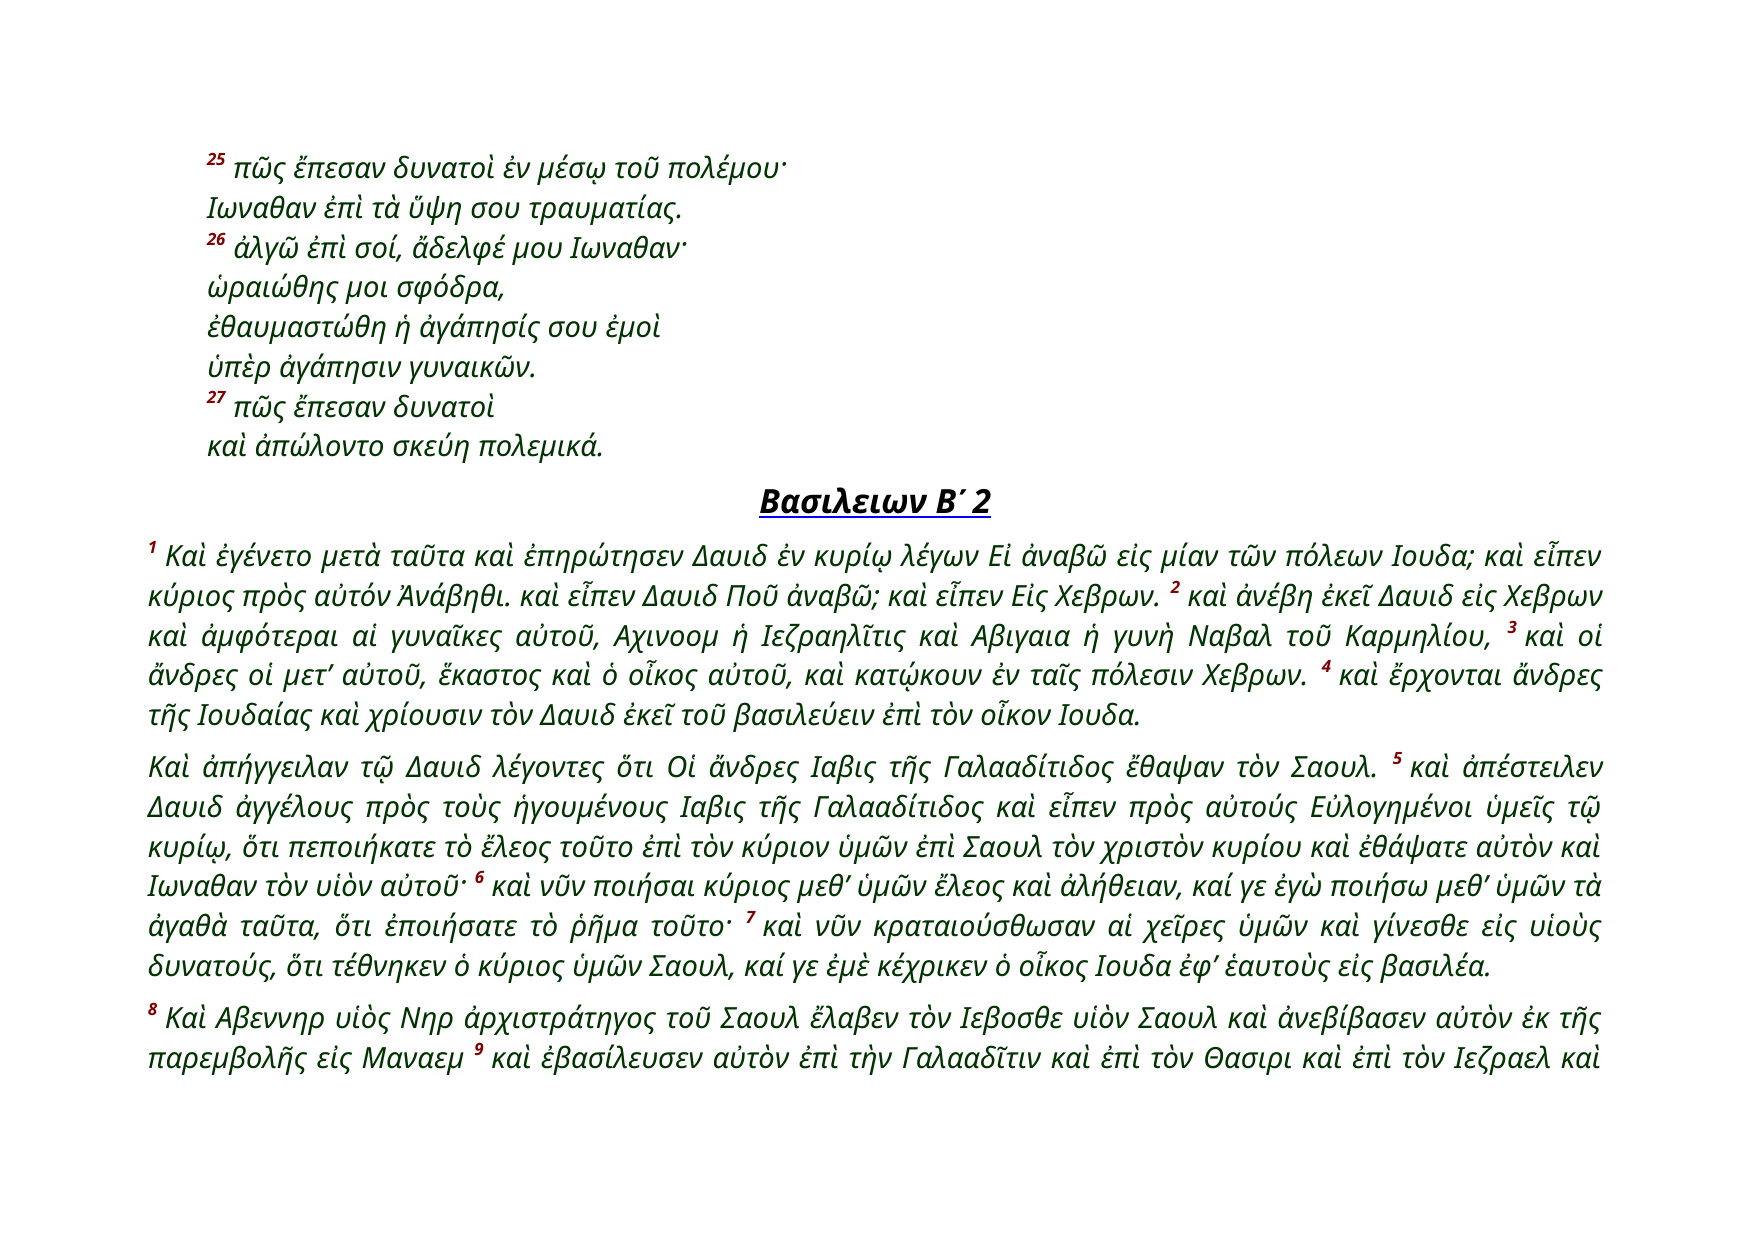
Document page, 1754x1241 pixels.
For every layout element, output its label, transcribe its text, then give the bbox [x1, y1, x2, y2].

text Καὶ ἀπήγγειλαν τῷ Δαυιδ λέγοντες ὅτι Οἱ ἄνδρες Ιαβις τῆς Γαλααδίτιδος ἔθαψαν τὸν Σαουλ. 5 καὶ ἀπέστειλεν Δαυιδ ἀγγέλους πρὸς τοὺς ἡγουμένους Ιαβις τῆς Γαλααδίτιδος καὶ εἶπεν πρὸς αὐτούς Εὐλογημένοι ὑμεῖς τῷ κυρίῳ, ὅτι πεποιήκατε τὸ ἔλεος τοῦτο ἐπὶ τὸν κύριον ὑμῶν ἐπὶ Σαουλ τὸν χριστὸν κυρίου καὶ ἐθάψατε αὐτὸν καὶ Ιωναθαν τὸν υἱὸν αὐτοῦ· 6 καὶ νῦν ποιήσαι κύριος μεθ’ ὑμῶν ἔλεος καὶ ἀλήθειαν, καί γε ἐγὼ ποιήσω μεθ’ ὑμῶν τὰ ἀγαθὰ ταῦτα, ὅτι ἐποιήσατε τὸ ῥῆμα τοῦτο· 7 καὶ νῦν κραταιούσθωσαν αἱ χεῖρες ὑμῶν καὶ γίνεσθε εἰς υἱοὺς δυνατούς, ὅτι τέθνηκεν ὁ κύριος ὑμῶν Σαουλ, καί γε ἐμὲ κέχρικεν ὁ οἶκος Ιουδα ἐφ’ ἑαυτοὺς εἰς βασιλέα. [148, 747, 1606, 985]
text Βασιλειων Βʹ 2 [148, 478, 1606, 523]
text 26 ἀλγῶ ἐπὶ σοί, ἄδελφέ μου Ιωναθαν· ὡραιώθης μοι σφόδρα, ἐθαυμαστώθη ἡ ἀγάπησίς σου ἐμοὶ ὑπὲρ ἀγάπησιν γυναικῶν. [207, 227, 1606, 386]
text 25 πῶς ἔπεσαν δυνατοὶ ἐν μέσῳ τοῦ πολέμου· Ιωναθαν ἐπὶ τὰ ὕψη σου τραυματίας. [207, 148, 1606, 227]
text 1 Καὶ ἐγένετο μετὰ ταῦτα καὶ ἐπηρώτησεν Δαυιδ ἐν κυρίῳ λέγων Εἰ ἀναβῶ εἰς μίαν τῶν πόλεων Ιουδα; καὶ εἶπεν κύριος πρὸς αὐτόν Ἀνάβηθι. καὶ εἶπεν Δαυιδ Ποῦ ἀναβῶ; καὶ εἶπεν Εἰς Χεβρων. 2 καὶ ἀνέβη ἐκεῖ Δαυιδ εἰς Χεβρων καὶ ἀμφότεραι αἱ γυναῖκες αὐτοῦ, Αχινοομ ἡ Ιεζραηλῖτις καὶ Αβιγαια ἡ γυνὴ Ναβαλ τοῦ Καρμηλίου, 3 καὶ οἱ ἄνδρες οἱ μετ’ αὐτοῦ, ἕκαστος καὶ ὁ οἶκος αὐτοῦ, καὶ κατῴκουν ἐν ταῖς πόλεσιν Χεβρων. 4 καὶ ἔρχονται ἄνδρες τῆς Ιουδαίας καὶ χρίουσιν τὸν Δαυιδ ἐκεῖ τοῦ βασιλεύειν ἐπὶ τὸν οἶκον Ιουδα. [148, 536, 1606, 734]
text 27 πῶς ἔπεσαν δυνατοὶ καὶ ἀπώλοντο σκεύη πολεμικά. [207, 386, 1606, 465]
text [148, 997, 1606, 1077]
